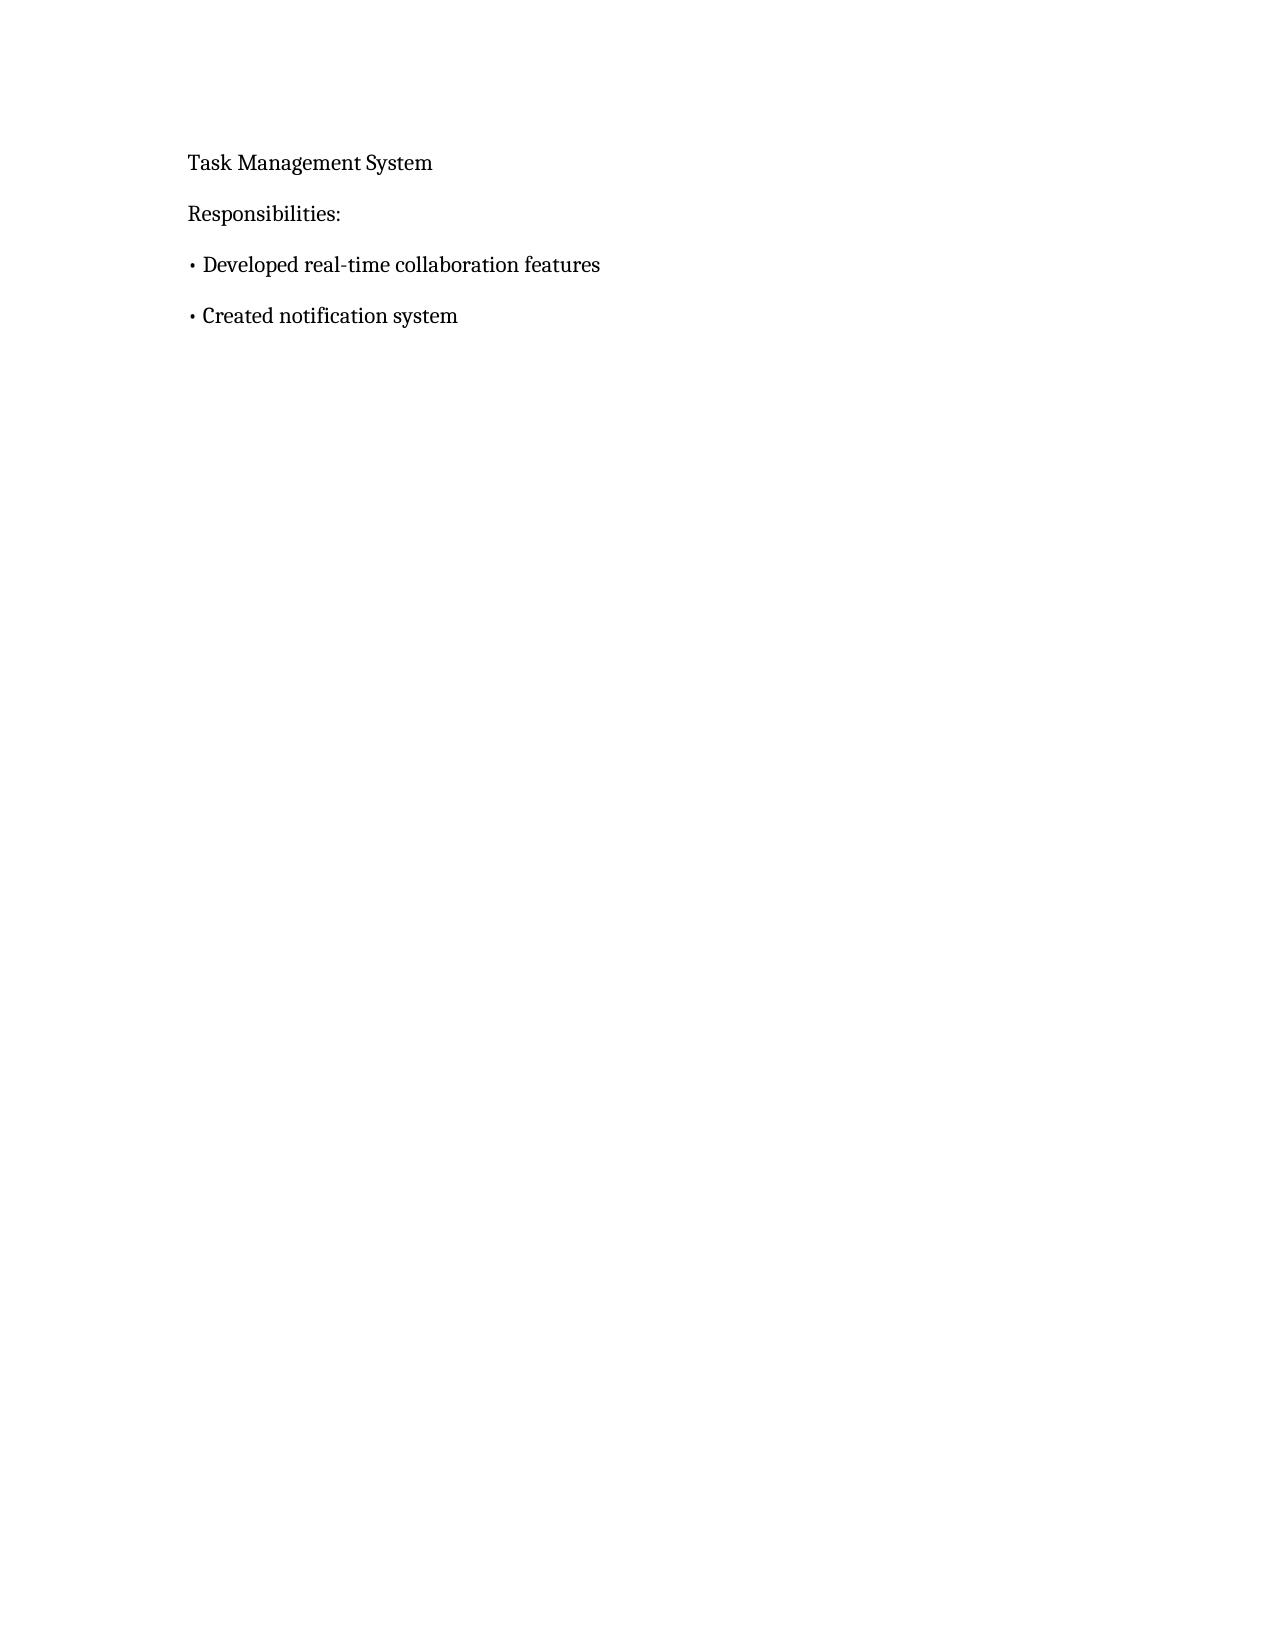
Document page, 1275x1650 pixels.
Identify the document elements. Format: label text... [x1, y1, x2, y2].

text • Developed real-time collaboration features [187, 252, 1087, 278]
text • Created notification system [187, 303, 1087, 329]
text Responsibilities: [187, 201, 1087, 227]
text Task Management System [187, 150, 1087, 176]
